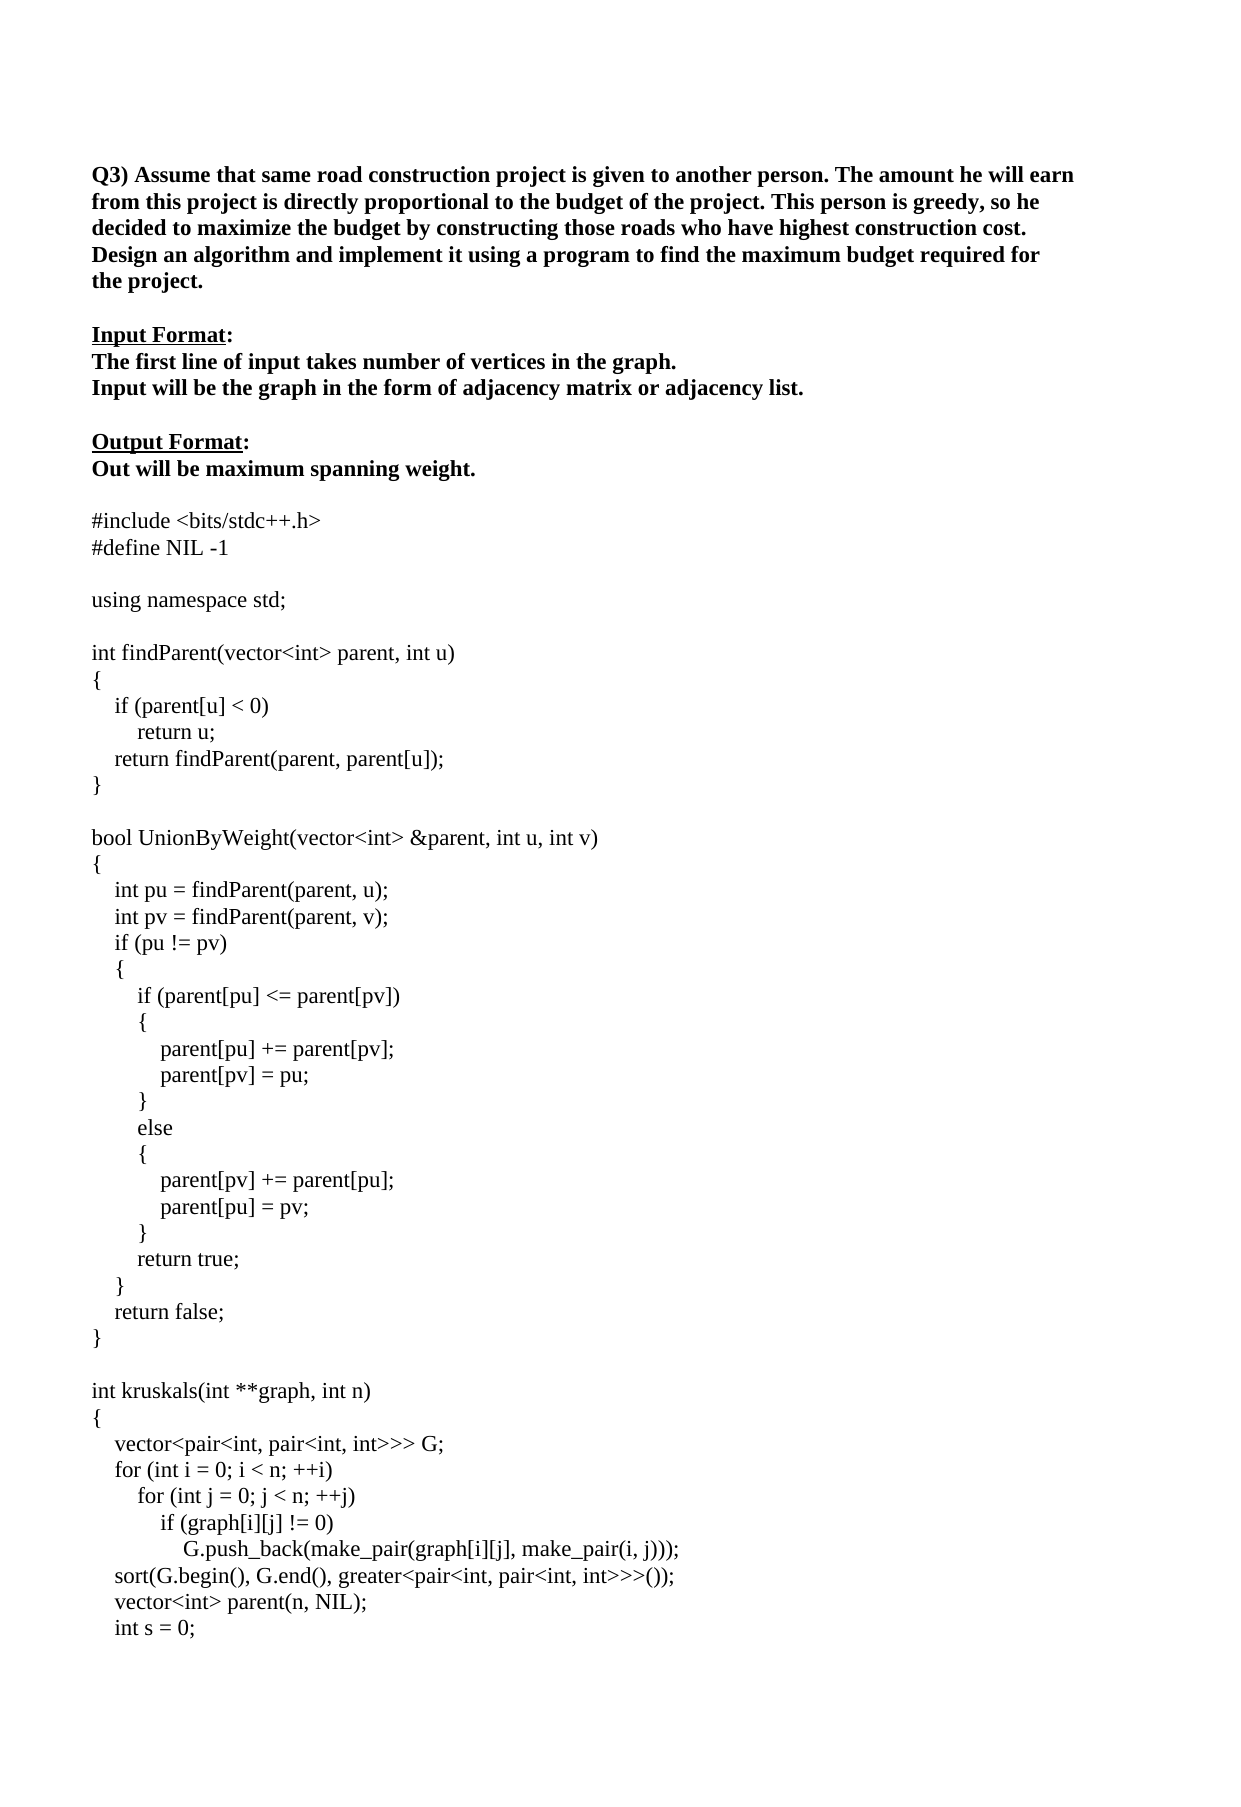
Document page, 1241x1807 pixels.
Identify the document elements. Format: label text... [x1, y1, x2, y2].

text int pu = findParent(parent, u); [91, 876, 1162, 903]
text Design an algorithm and implement it using a program to find the maximum budget required for [91, 241, 1162, 267]
text int findParent(vector<int> parent, int u) [91, 639, 1162, 666]
text Input Format: [91, 321, 1162, 348]
text return true; [91, 1245, 1162, 1272]
text if (pu != pv) [91, 929, 1162, 956]
text the project. [91, 267, 1162, 293]
text for (int j = 0; j < n; ++j) [91, 1483, 1162, 1509]
text parent[pv] = pu; [91, 1061, 1162, 1087]
text bool UnionByWeight(vector<int> &parent, int u, int v) [91, 824, 1162, 850]
text vector<pair<int, pair<int, int>>> G; [91, 1430, 1162, 1456]
text The first line of input takes number of vertices in the graph. [91, 348, 1162, 374]
text #define NIL -1 [91, 534, 1162, 560]
text return u; [91, 718, 1162, 745]
text #include <bits/stdc++.h> [91, 507, 1162, 534]
text parent[pu] += parent[pv]; [91, 1034, 1162, 1061]
text Out will be maximum spanning weight. [91, 455, 1162, 481]
text } [91, 1324, 1162, 1351]
text decided to maximize the budget by constructing those roads who have highest construction cost. [91, 214, 1162, 241]
text G.push_back(make_pair(graph[i][j], make_pair(i, j))); [91, 1535, 1162, 1562]
text } [91, 1272, 1162, 1298]
text int kruskals(int **graph, int n) [91, 1377, 1162, 1403]
text parent[pu] = pv; [91, 1193, 1162, 1219]
text { [91, 956, 1162, 982]
text for (int i = 0; i < n; ++i) [91, 1456, 1162, 1483]
text vector<int> parent(n, NIL); [91, 1588, 1162, 1614]
text } [91, 771, 1162, 797]
text } [91, 1087, 1162, 1114]
text { [91, 666, 1162, 692]
text else [91, 1114, 1162, 1140]
text int pv = findParent(parent, v); [91, 903, 1162, 929]
text return false; [91, 1298, 1162, 1324]
text from this project is directly proportional to the budget of the project. This person is greedy, so he [91, 188, 1162, 214]
text { [91, 1140, 1162, 1166]
text { [91, 850, 1162, 876]
text if (parent[pu] <= parent[pv]) [91, 982, 1162, 1008]
text if (parent[u] < 0) [91, 692, 1162, 718]
text return findParent(parent, parent[u]); [91, 745, 1162, 771]
text } [91, 1219, 1162, 1245]
text parent[pv] += parent[pu]; [91, 1166, 1162, 1193]
text if (graph[i][j] != 0) [91, 1509, 1162, 1535]
text Q3) Assume that same road construction project is given to another person. The amount he will earn [91, 162, 1162, 188]
text Input will be the graph in the form of adjacency matrix or adjacency list. [91, 374, 1162, 400]
text { [91, 1008, 1162, 1034]
text using namespace std; [91, 587, 1162, 613]
text { [91, 1403, 1162, 1430]
text sort(G.begin(), G.end(), greater<pair<int, pair<int, int>>>()); [91, 1562, 1162, 1588]
text int s = 0; [91, 1614, 1162, 1641]
text Output Format: [91, 428, 1162, 455]
